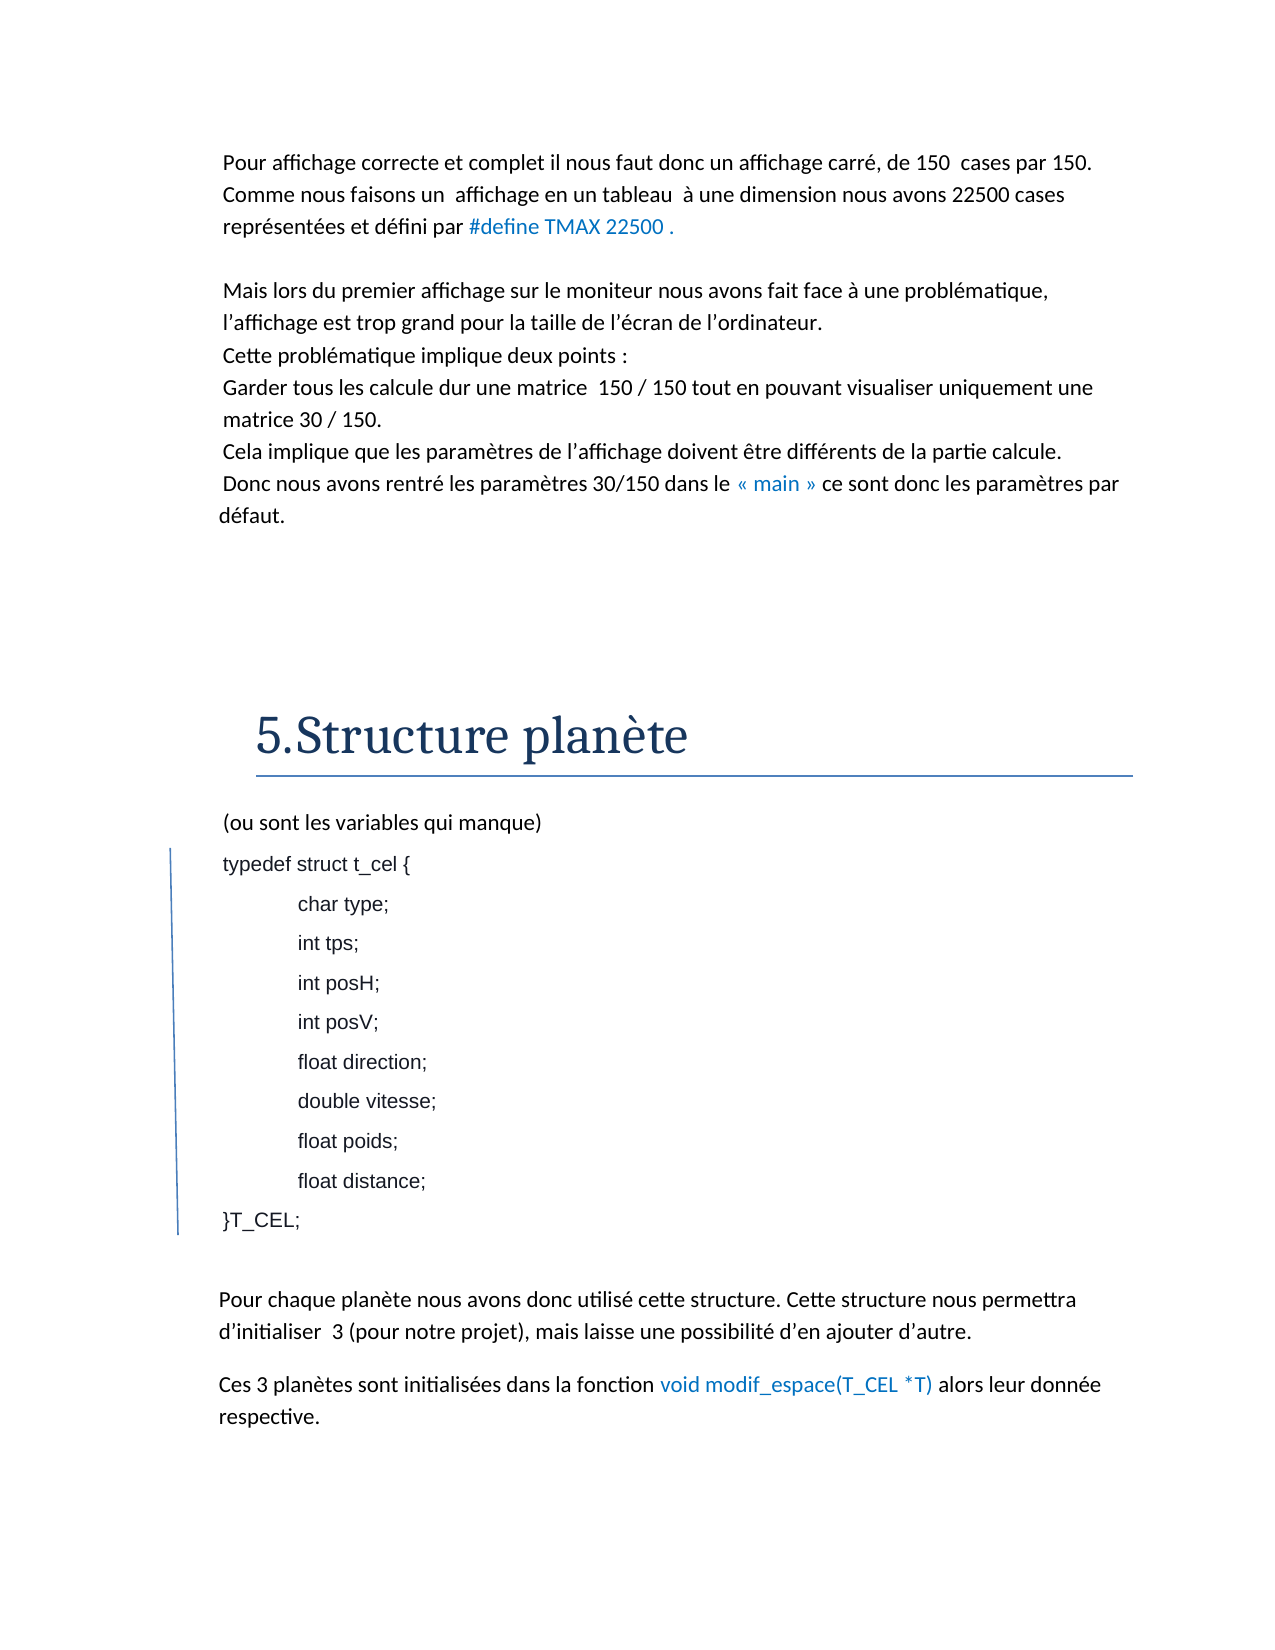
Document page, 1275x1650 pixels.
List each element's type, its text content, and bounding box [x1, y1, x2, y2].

text Pour chaque planète nous avons donc utilisé cette structure. Cette structure nous permettra d’initialiser 3 (pour notre projet), mais laisse une possibilité d’en ajouter d’autre. [218, 1285, 1133, 1345]
list double vitesse; [223, 1089, 1133, 1113]
list float distance; [223, 1168, 1133, 1192]
list float poids; [223, 1129, 1133, 1153]
list int posH; [223, 971, 1133, 994]
list int tps; [223, 931, 1133, 955]
text Donc nous avons rentré les paramètres 30/150 dans le « main » ce sont donc les paramètres par défaut. [218, 469, 1133, 530]
title Structure planète [256, 704, 1133, 775]
text Garder tous les calcule dur une matrice 150 / 150 tout en pouvant visualiser uniquement une matrice 30 / 150. [223, 373, 1133, 433]
text Cela implique que les paramètres de l’affichage doivent être différents de la partie calcule. [223, 437, 1133, 465]
text Ces 3 planètes sont initialisées dans la fonction void modif_espace(T_CEL *T) alors leur donnée respective. [218, 1370, 1133, 1431]
list typedef struct t_cel { [223, 852, 1133, 876]
text Pour affichage correcte et complet il nous faut donc un affichage carré, de 150 cases par 150. [223, 148, 1133, 176]
list char type; [223, 891, 1133, 915]
list }T_CEL; [223, 1208, 1133, 1232]
text Cette problématique implique deux points : [223, 341, 1133, 369]
list float direction; [223, 1050, 1133, 1074]
list (ou sont les variables qui manque) [223, 808, 1133, 836]
text Mais lors du premier affichage sur le moniteur nous avons fait face à une problématique, l’affichage est trop grand pour la taille de l’écran de l’ordinateur. [223, 276, 1133, 337]
list int posV; [223, 1010, 1133, 1034]
text Comme nous faisons un affichage en un tableau à une dimension nous avons 22500 cases représentées et défini par #define TMAX 22500 . [223, 180, 1133, 240]
